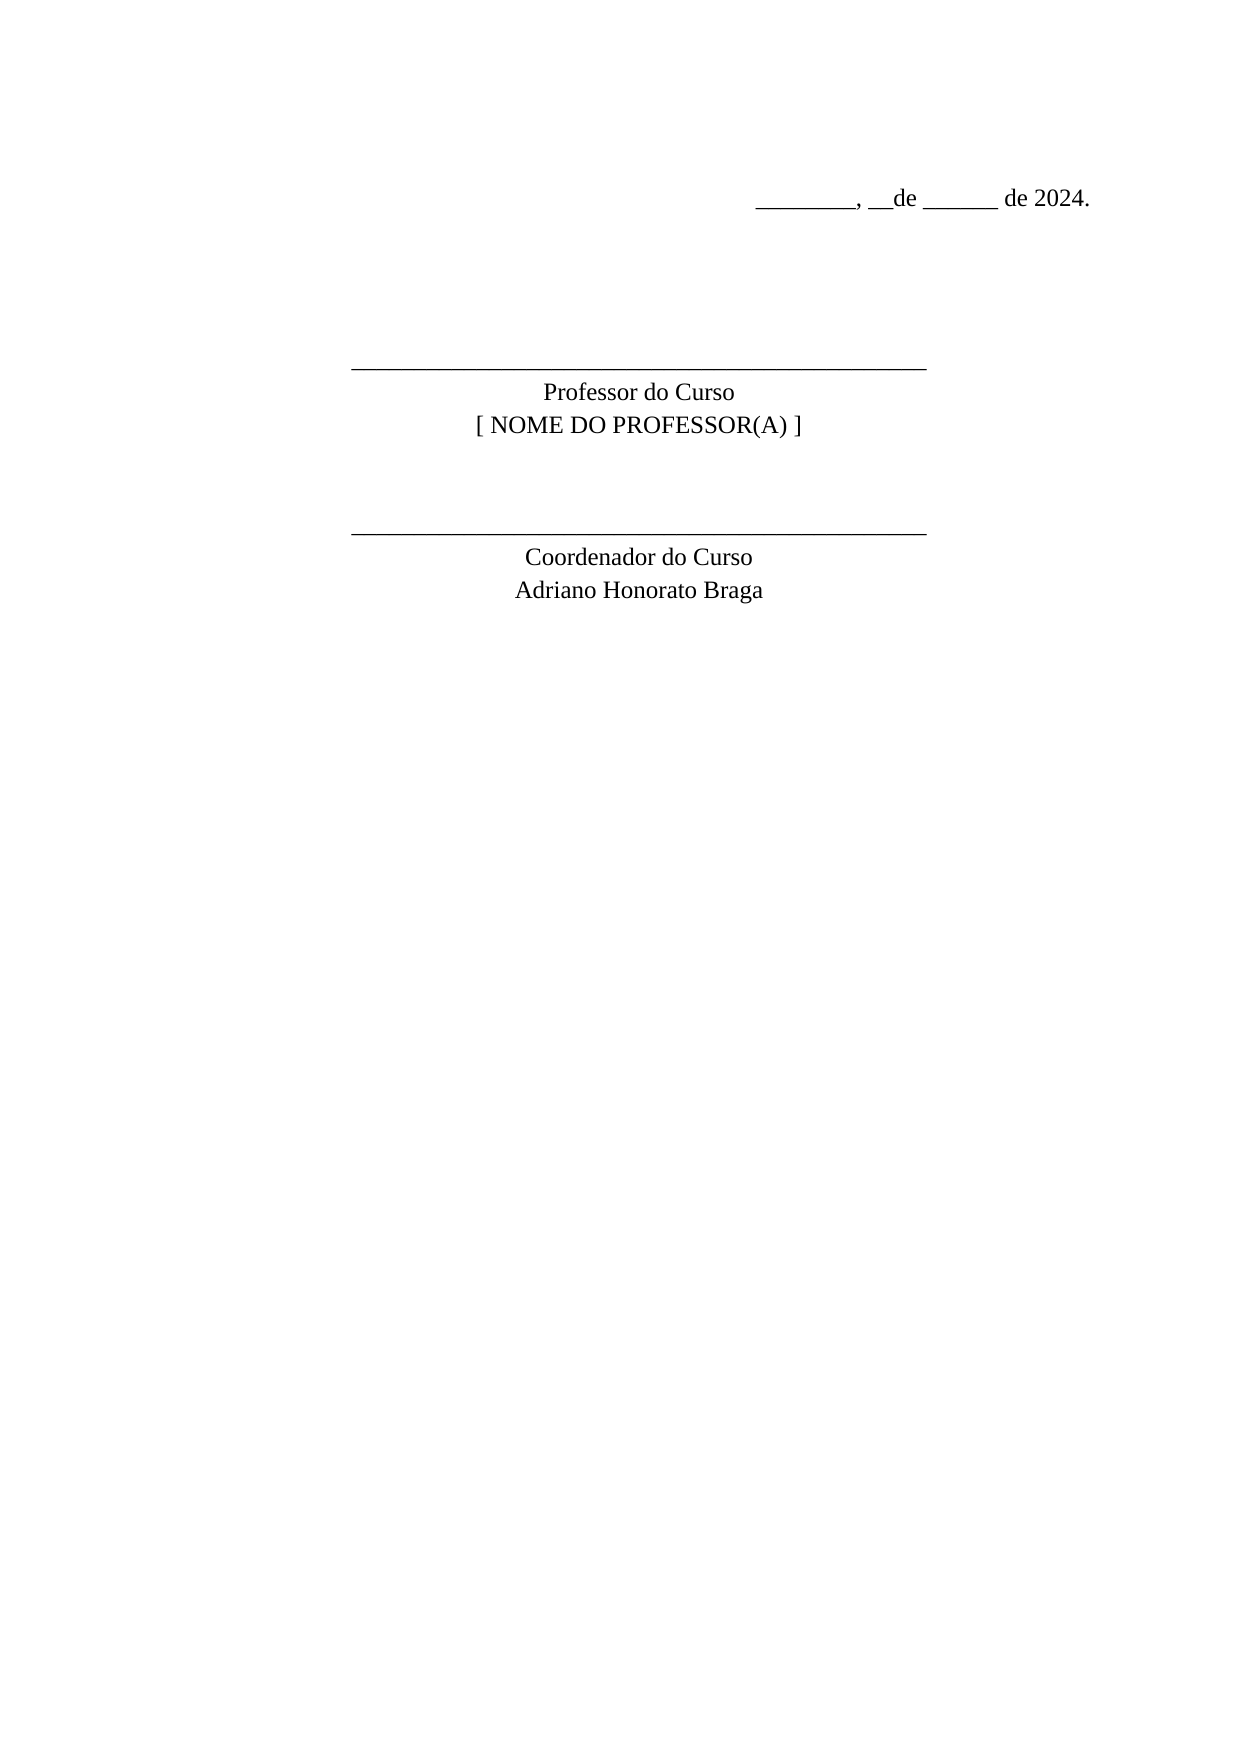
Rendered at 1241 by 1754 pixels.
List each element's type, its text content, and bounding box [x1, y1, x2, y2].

text Coordenador do Curso Adriano Honorato Braga [187, 542, 1090, 604]
text ______________________________________________ [187, 509, 1090, 538]
text ______________________________________________ [187, 344, 1090, 373]
text Professor do Curso [ NOME DO PROFESSOR(A) ] [187, 377, 1090, 439]
text ________, __de ______ de 2024. [187, 183, 1090, 212]
